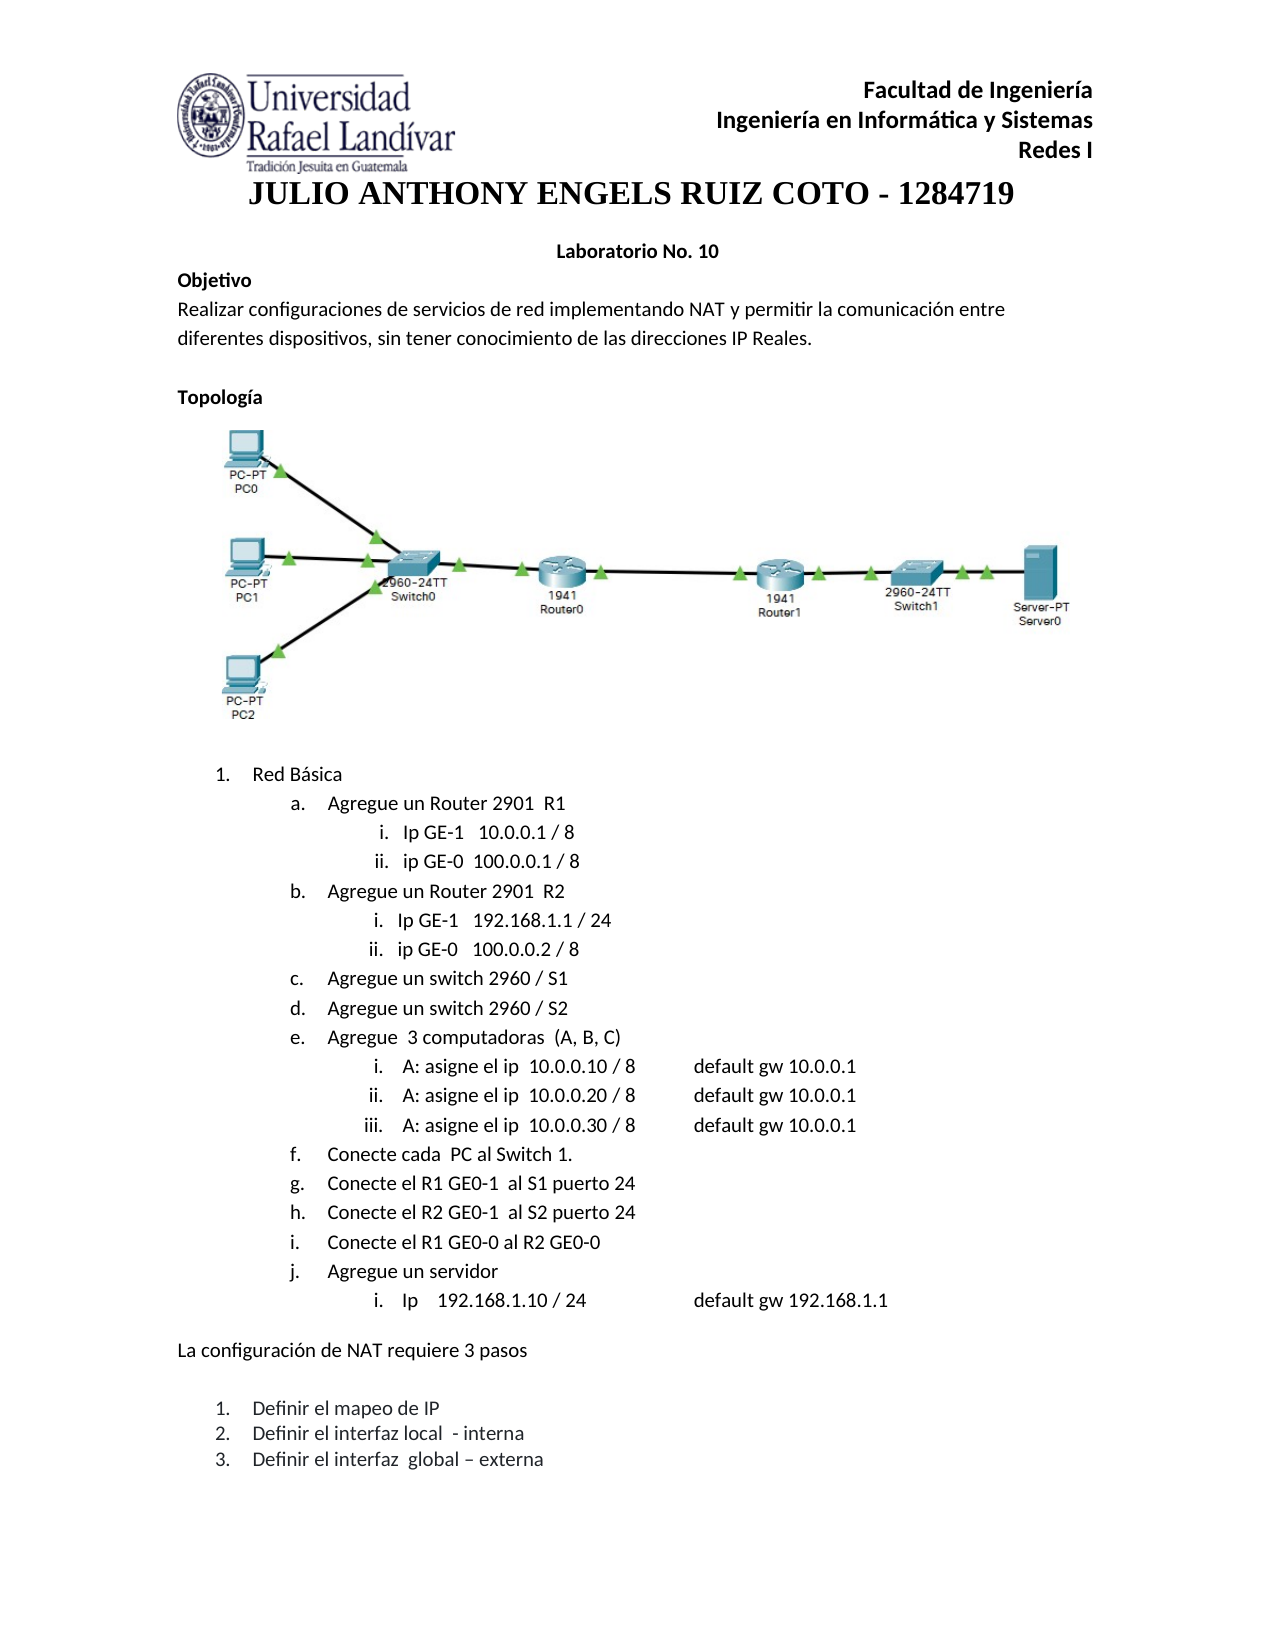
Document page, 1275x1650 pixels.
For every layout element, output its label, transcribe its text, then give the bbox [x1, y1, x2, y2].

list Conecte el R2 GE0-1 al S2 puerto 24 [290, 1199, 1096, 1225]
list Definir el interfaz local - interna [215, 1421, 1096, 1446]
text ii. ip GE-0 100.0.0.1 / 8 [167, 849, 579, 874]
subtitle Topología [177, 384, 1096, 409]
list Definir el interfaz global – externa [215, 1446, 1096, 1471]
list Definir el mapeo de IP [215, 1395, 1096, 1421]
list Agregue un Router 2901 R1 [167, 790, 565, 816]
list A: asigne el ip 10.0.0.20 / 8 default gw 10.0.0.1 [369, 1083, 1096, 1108]
text ii. ip GE-0 100.0.0.2 / 8 [369, 936, 1096, 962]
text i. Ip 192.168.1.10 / 24 default gw 192.168.1.1 La configuración de NAT requiere 3 pasos [177, 1287, 888, 1362]
text Realizar configuraciones de servicios de red implementando NAT y permitir la comunicación entre diferentes dispositivos, sin tener conocimiento de las direcciones IP Reales. [177, 296, 1090, 351]
list Conecte el R1 GE0-0 al R2 GE0-0 [290, 1229, 1096, 1254]
text Objetivo [177, 267, 1096, 292]
list Agregue un switch 2960 / S2 [290, 995, 1096, 1020]
list A: asigne el ip 10.0.0.10 / 8 default gw 10.0.0.1 [373, 1053, 1096, 1079]
list Agregue 3 computadoras (A, B, C) [290, 1024, 1096, 1049]
list Agregue un servidor [290, 1258, 1096, 1283]
list A: asigne el ip 10.0.0.30 / 8 default gw 10.0.0.1 [364, 1112, 1096, 1137]
text i. Ip GE-1 192.168.1.1 / 24 [373, 907, 1096, 933]
list Agregue un switch 2960 / S1 [290, 966, 1096, 991]
picture [221, 430, 1070, 719]
list Red Básica [215, 761, 1096, 786]
list Agregue un Router 2901 R2 [290, 878, 1096, 903]
picture [177, 73, 456, 173]
text JULIO ANTHONY ENGELS RUIZ COTO - 1284719 [167, 173, 1096, 211]
text i. Ip GE-1 10.0.0.1 / 8 [167, 819, 574, 845]
subtitle Laboratorio No. 10 [556, 238, 1096, 263]
list Conecte cada PC al Switch 1. [290, 1141, 1096, 1166]
list Conecte el R1 GE0-1 al S1 puerto 24 [290, 1170, 1096, 1196]
